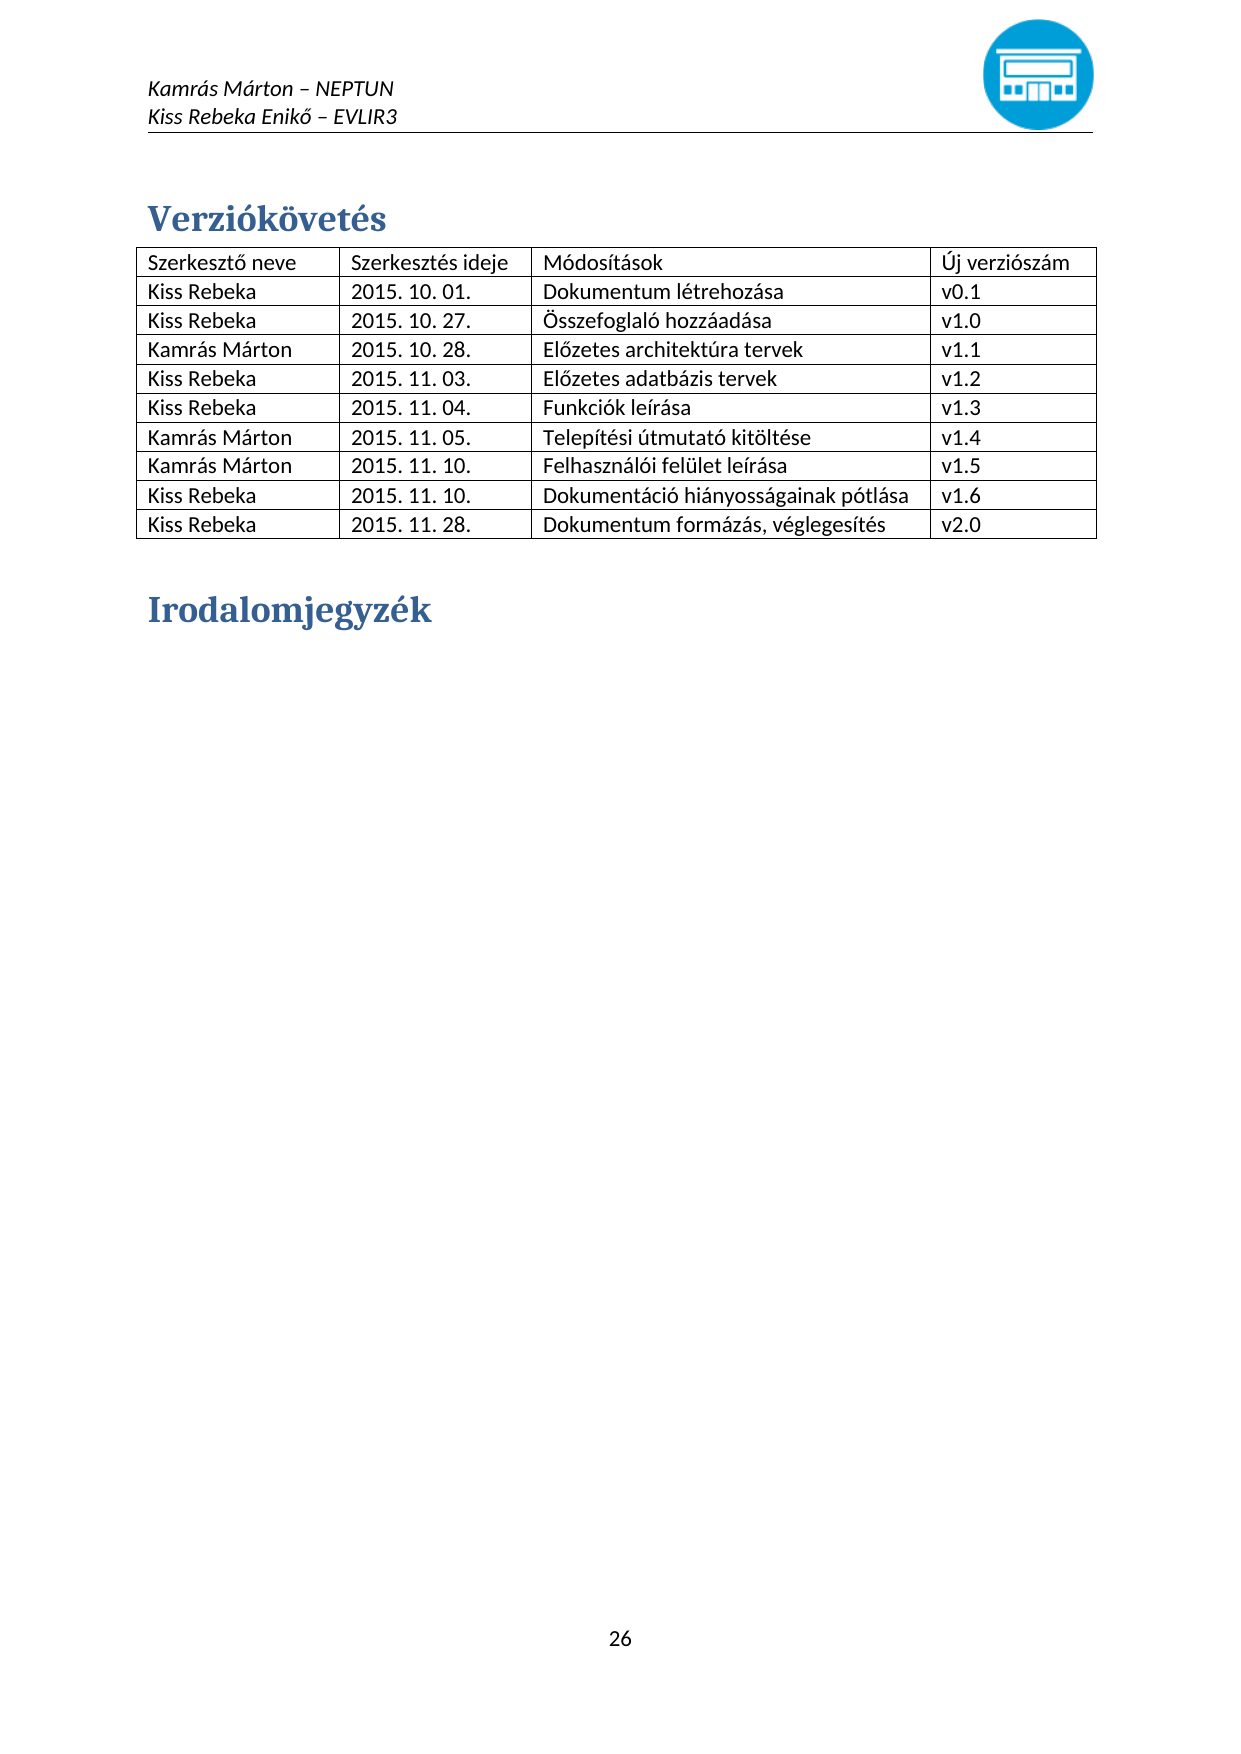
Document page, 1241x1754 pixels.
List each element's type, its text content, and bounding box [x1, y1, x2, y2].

table_header Szerkesztés ideje [340, 248, 531, 276]
picture [1044, 81, 1094, 130]
table_cell v1.2 [931, 365, 1096, 392]
table_cell 2015. 11. 04. [340, 394, 531, 422]
picture [997, 49, 1081, 101]
table_cell Felhasználói felület leírása [532, 452, 930, 480]
table_cell Kiss Rebeka [137, 394, 339, 422]
table_cell 2015. 10. 28. [340, 335, 531, 363]
table_cell Dokumentáció hiányosságainak pótlása [532, 481, 930, 509]
table_cell Előzetes architektúra tervek [532, 335, 930, 363]
subtitle Irodalomjegyzék [148, 589, 1093, 632]
table_cell v1.0 [931, 306, 1096, 334]
table_cell v1.3 [931, 394, 1096, 422]
table_cell Kiss Rebeka [137, 510, 339, 538]
table_cell v0.1 [931, 277, 1096, 305]
table_cell v2.0 [931, 510, 1096, 538]
table_cell v1.1 [931, 335, 1096, 363]
table_cell Kiss Rebeka [137, 365, 339, 392]
table_cell 2015. 11. 10. [340, 452, 531, 480]
table_cell 2015. 11. 28. [340, 510, 531, 538]
table_cell 2015. 11. 05. [340, 423, 531, 451]
table_cell Összefoglaló hozzáadása [532, 306, 930, 334]
picture [983, 83, 1032, 130]
table_cell v1.5 [931, 452, 1096, 480]
table_cell Dokumentum formázás, véglegesítés [532, 510, 930, 538]
table_cell Telepítési útmutató kitöltése [532, 423, 930, 451]
table_cell Kiss Rebeka [137, 277, 339, 305]
table_header Módosítások [532, 248, 930, 276]
picture [983, 19, 1094, 69]
subtitle Verziókövetés [148, 198, 1093, 241]
table_cell 2015. 10. 01. [340, 277, 531, 305]
table_cell v1.6 [931, 481, 1096, 509]
table_cell Kiss Rebeka [137, 481, 339, 509]
table_cell Kamrás Márton [137, 452, 339, 480]
table_cell Funkciók leírása [532, 394, 930, 422]
table_cell 2015. 10. 27. [340, 306, 531, 334]
table_cell Kamrás Márton [137, 423, 339, 451]
table_header Szerkesztő neve [137, 248, 339, 276]
table_cell Kiss Rebeka [137, 306, 339, 334]
table_cell Kamrás Márton [137, 335, 339, 363]
table_cell v1.4 [931, 423, 1096, 451]
table_cell Előzetes adatbázis tervek [532, 365, 930, 392]
table_cell 2015. 11. 03. [340, 365, 531, 392]
table_cell Dokumentum létrehozása [532, 277, 930, 305]
table_header Új verziószám [931, 248, 1096, 276]
table_cell 2015. 11. 10. [340, 481, 531, 509]
